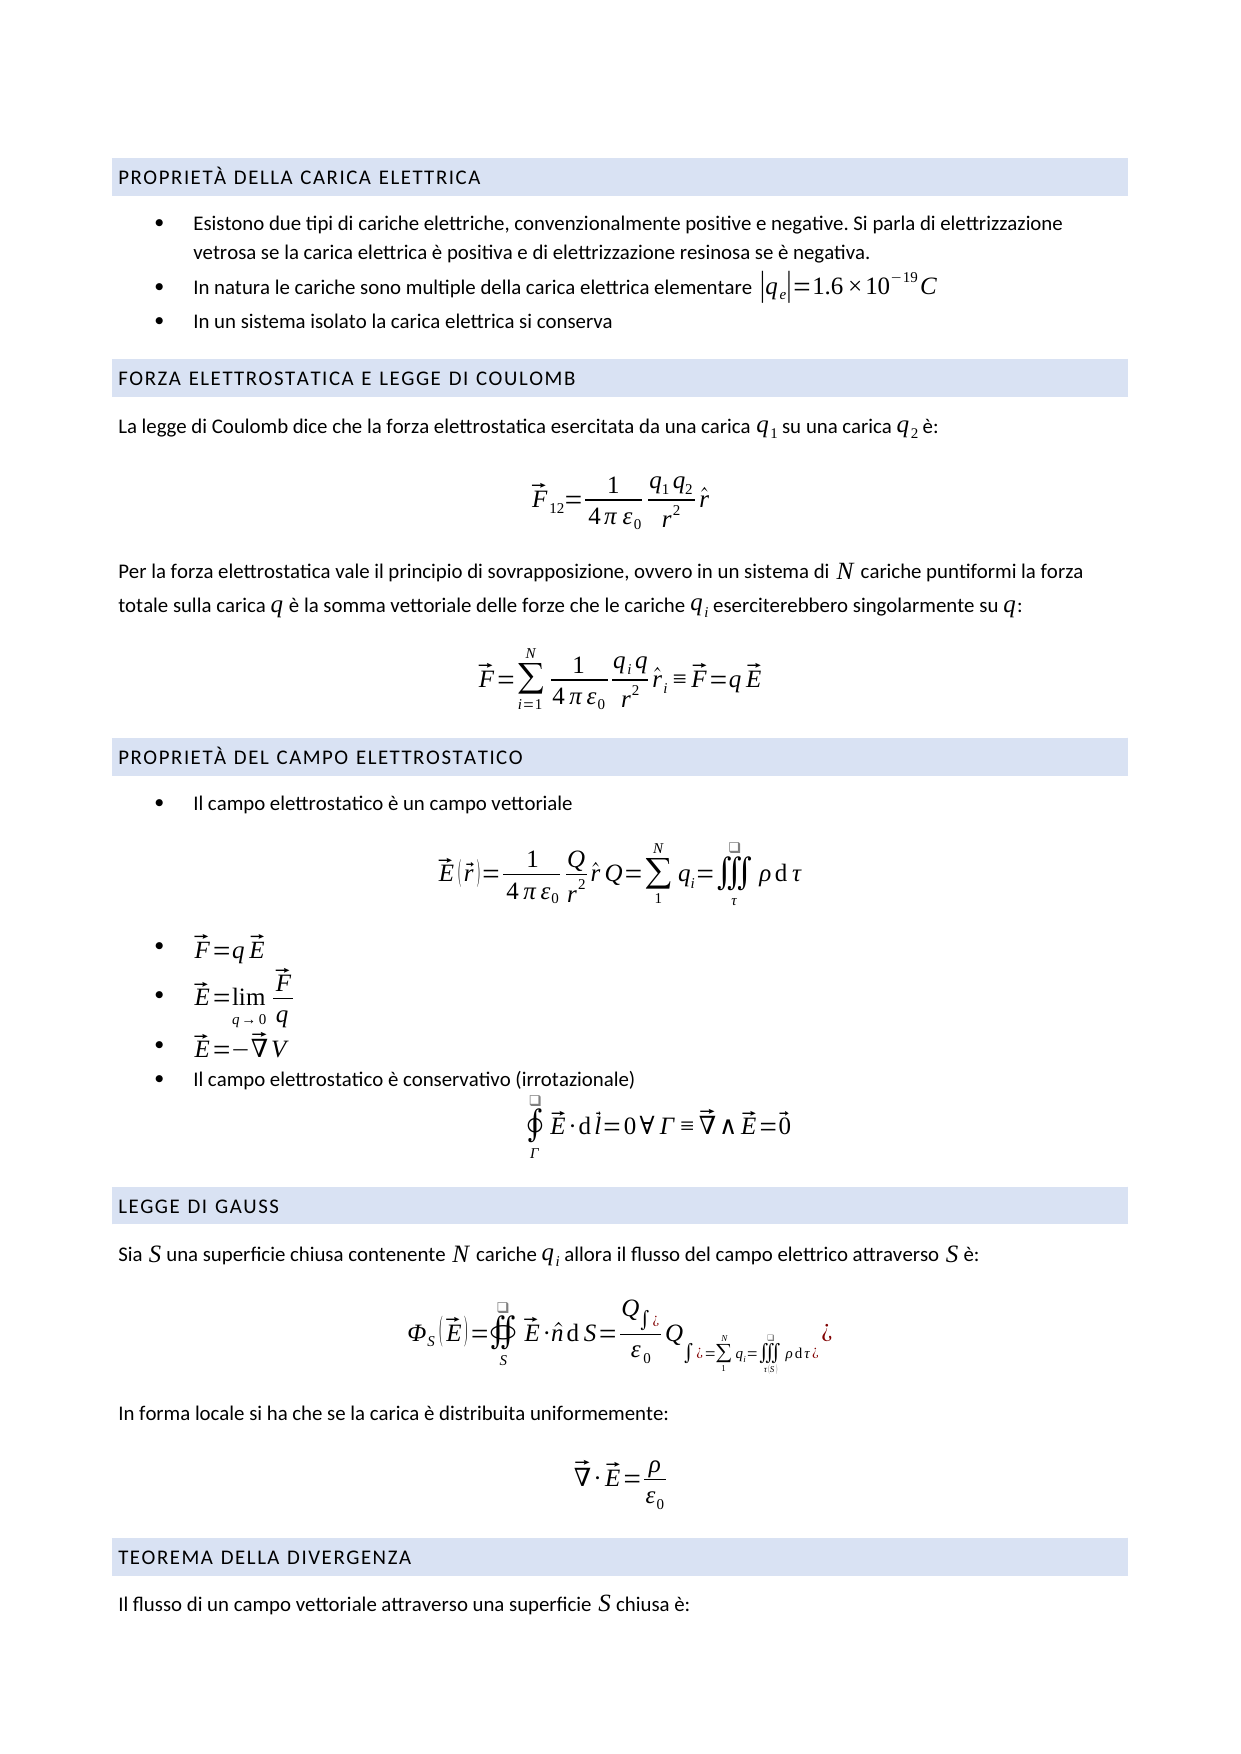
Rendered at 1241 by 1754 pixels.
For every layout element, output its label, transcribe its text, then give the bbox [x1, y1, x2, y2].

list Il campo elettrostatico è un campo vettoriale [156, 790, 1122, 815]
text La legge di Coulomb dice che la forza elettrostatica esercitata da una carica su una carica è: [118, 411, 1122, 442]
subtitle forza elettrostatica e legge di coulomb [118, 365, 1122, 390]
text Il flusso di un campo vettoriale attraverso una superficie chiusa è: [118, 1590, 1122, 1617]
subtitle Legge di gauss [118, 1193, 1122, 1218]
list In un sistema isolato la carica elettrica si conserva [156, 309, 1122, 334]
subtitle Proprietà del campo elettrostatico [118, 744, 1122, 769]
text Sia una superficie chiusa contenente cariche allora il flusso del campo elettrico attraverso è: [118, 1239, 1122, 1270]
subtitle teorema della divergenza [118, 1544, 1122, 1569]
list Il campo elettrostatico è conservativo (irrotazionale) [156, 1066, 1122, 1092]
subtitle proprietà della carica elettrica [118, 164, 1122, 190]
list Esistono due tipi di cariche elettriche, convenzionalmente positive e negative. Si parla di elettrizzazione vetrosa se la carica elettrica è positiva e di elettrizzazione resinosa se è negativa. [156, 210, 1122, 265]
text Per la forza elettrostatica vale il principio di sovrapposizione, ovvero in un sistema di cariche puntiformi la forza totale sulla carica è la somma vettoriale delle forze che le cariche eserciterebbero singolarmente su : [118, 558, 1122, 620]
text In forma locale si ha che se la carica è distribuita uniformemente: [118, 1400, 1122, 1426]
list In natura le cariche sono multiple della carica elettrica elementare [156, 268, 1122, 305]
